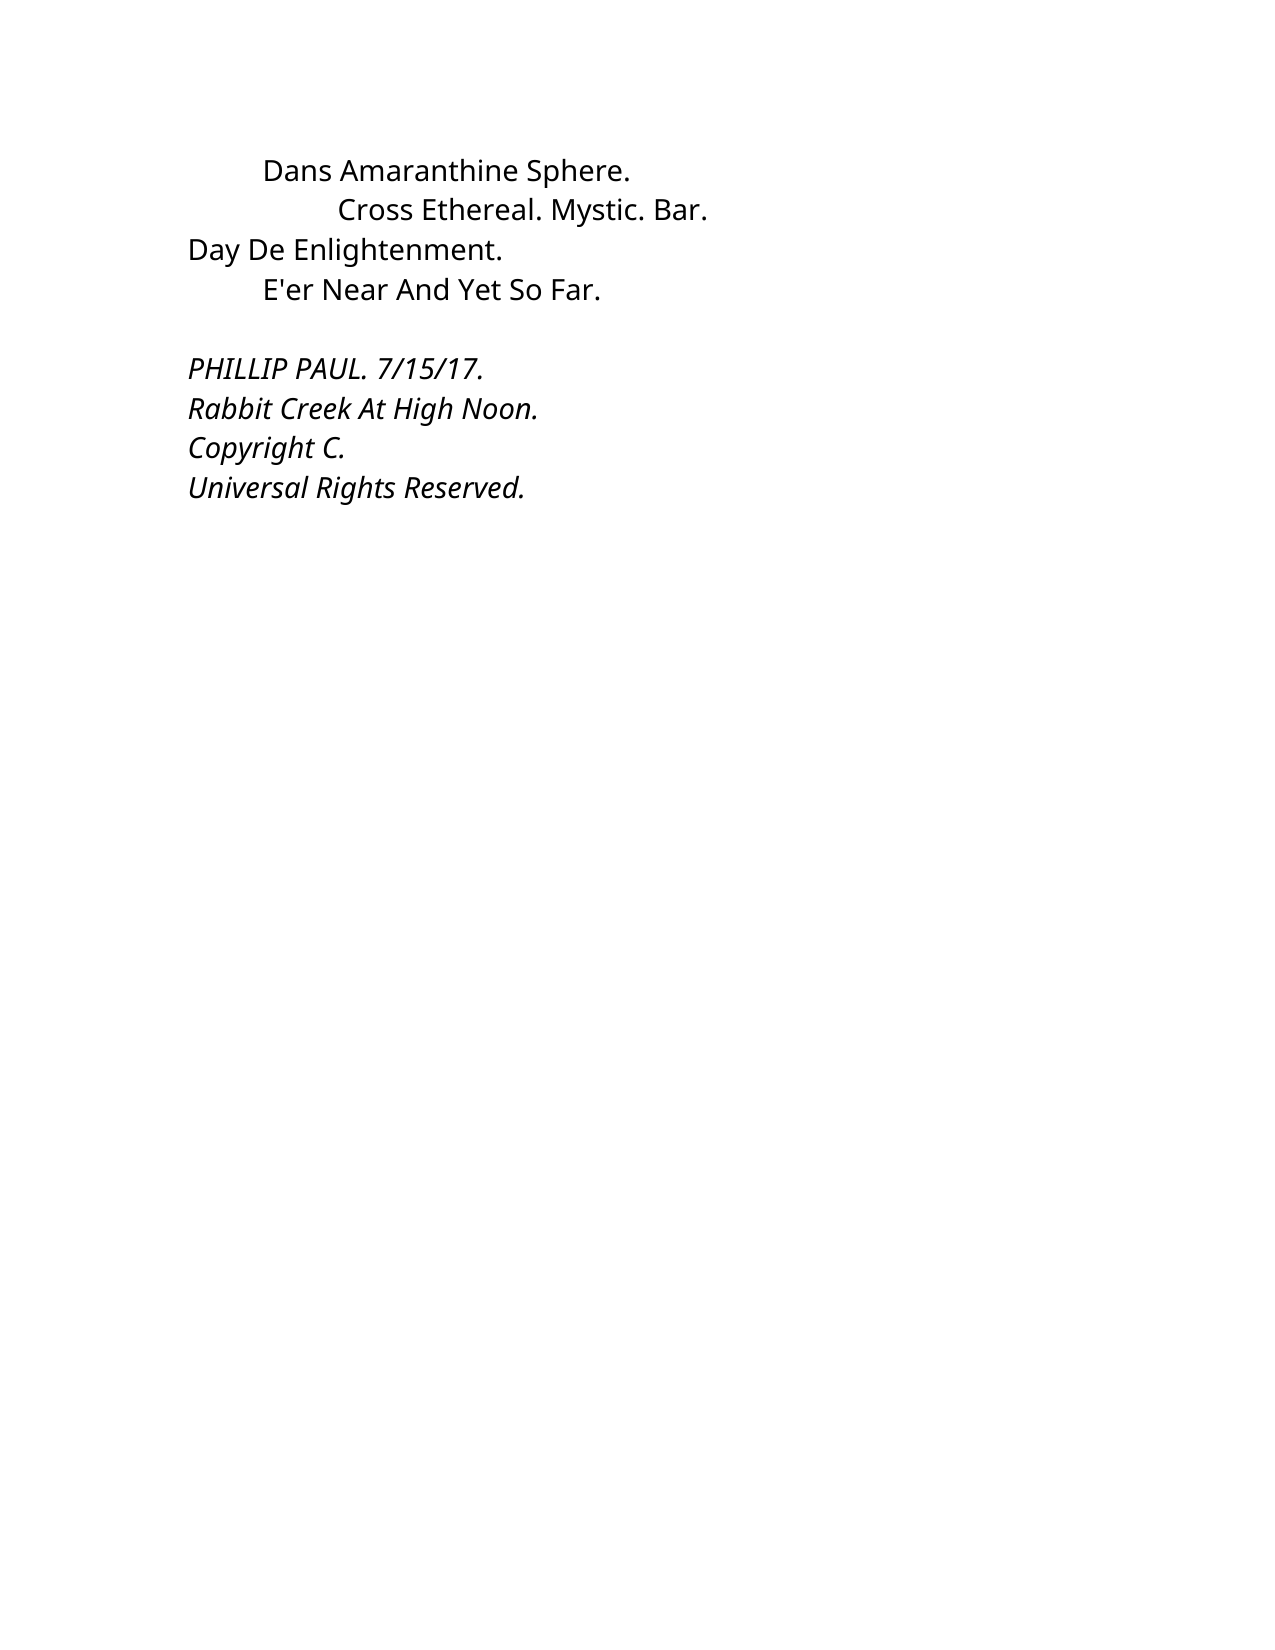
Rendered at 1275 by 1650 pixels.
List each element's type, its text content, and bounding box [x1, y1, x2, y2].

text Dans Amaranthine Sphere. [187, 150, 1087, 190]
text Rabbit Creek At High Noon. [187, 388, 1087, 428]
text Universal Rights Reserved. [187, 467, 1087, 507]
text Cross Ethereal. Mystic. Bar. [262, 190, 1087, 229]
text PHILLIP PAUL. 7/15/17. [187, 348, 1087, 388]
text Day De Enlightenment. [187, 229, 1087, 269]
text Copyright C. [187, 428, 1087, 467]
text E'er Near And Yet So Far. [187, 269, 1087, 309]
